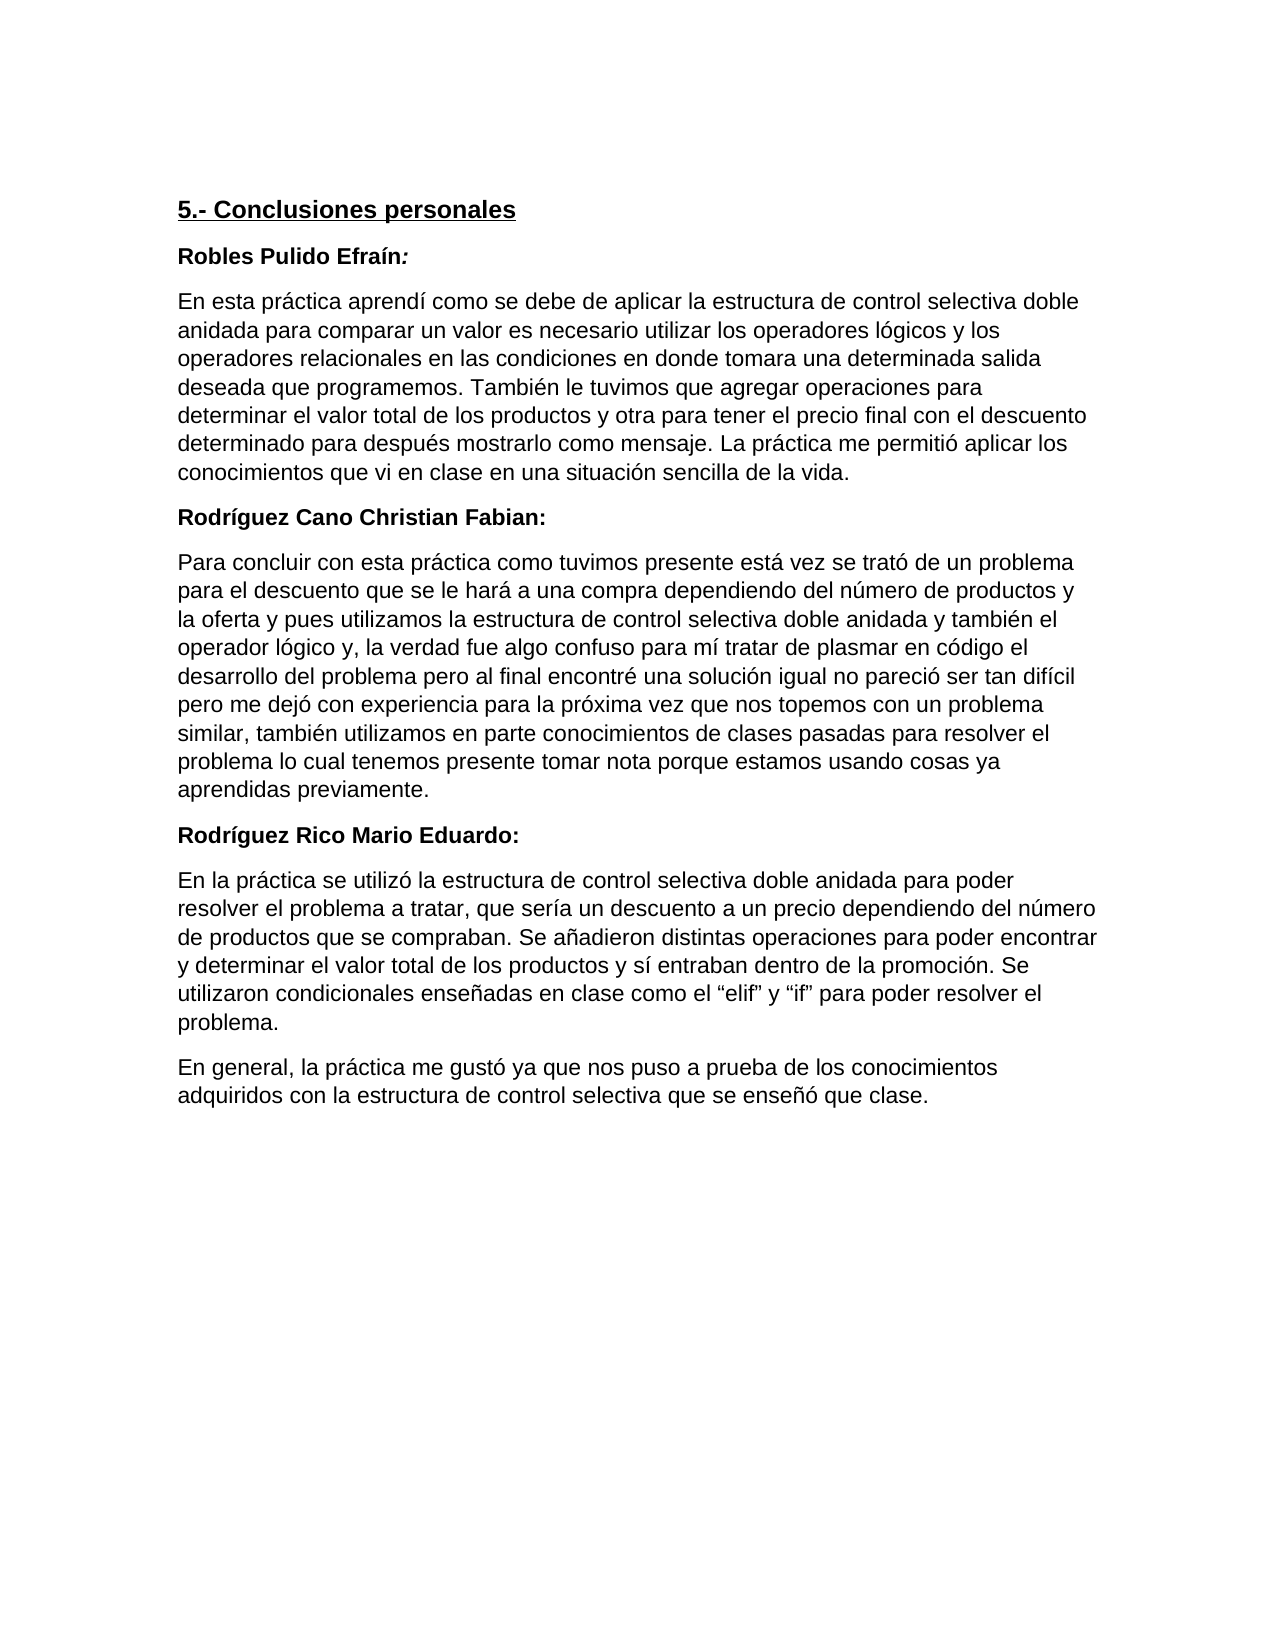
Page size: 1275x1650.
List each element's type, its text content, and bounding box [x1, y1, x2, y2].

text En esta práctica aprendí como se debe de aplicar la estructura de control selectiva doble anidada para comparar un valor es necesario utilizar los operadores lógicos y los operadores relacionales en las condiciones en donde tomara una determinada salida deseada que programemos. También le tuvimos que agregar operaciones para determinar el valor total de los productos y otra para tener el precio final con el descuento determinado para después mostrarlo como mensaje. La práctica me permitió aplicar los conocimientos que vi en clase en una situación sencilla de la vida. [177, 288, 1098, 485]
text Robles Pulido Efraín: [177, 243, 1098, 269]
text En general, la práctica me gustó ya que nos puso a prueba de los conocimientos adquiridos con la estructura de control selectiva que se enseñó que clase. [177, 1054, 1098, 1109]
text Para concluir con esta práctica como tuvimos presente está vez se trató de un problema para el descuento que se le hará a una compra dependiendo del número de productos y la oferta y pues utilizamos la estructura de control selectiva doble anidada y también el operador lógico y, la verdad fue algo confuso para mí tratar de plasmar en código el desarrollo del problema pero al final encontré una solución igual no pareció ser tan difícil pero me dejó con experiencia para la próxima vez que nos topemos con un problema similar, también utilizamos en parte conocimientos de clases pasadas para resolver el problema lo cual tenemos presente tomar nota porque estamos usando cosas ya aprendidas previamente. [177, 549, 1098, 803]
text Rodríguez Rico Mario Eduardo: [177, 822, 1098, 848]
text 5.- Conclusiones personales [177, 195, 1098, 224]
text En la práctica se utilizó la estructura de control selectiva doble anidada para poder resolver el problema a tratar, que sería un descuento a un precio dependiendo del número de productos que se compraban. Se añadieron distintas operaciones para poder encontrar y determinar el valor total de los productos y sí entraban dentro de la promoción. Se utilizaron condicionales enseñadas en clase como el “elif” y “if” para poder resolver el problema. [177, 867, 1098, 1035]
text Rodríguez Cano Christian Fabian: [177, 504, 1098, 530]
